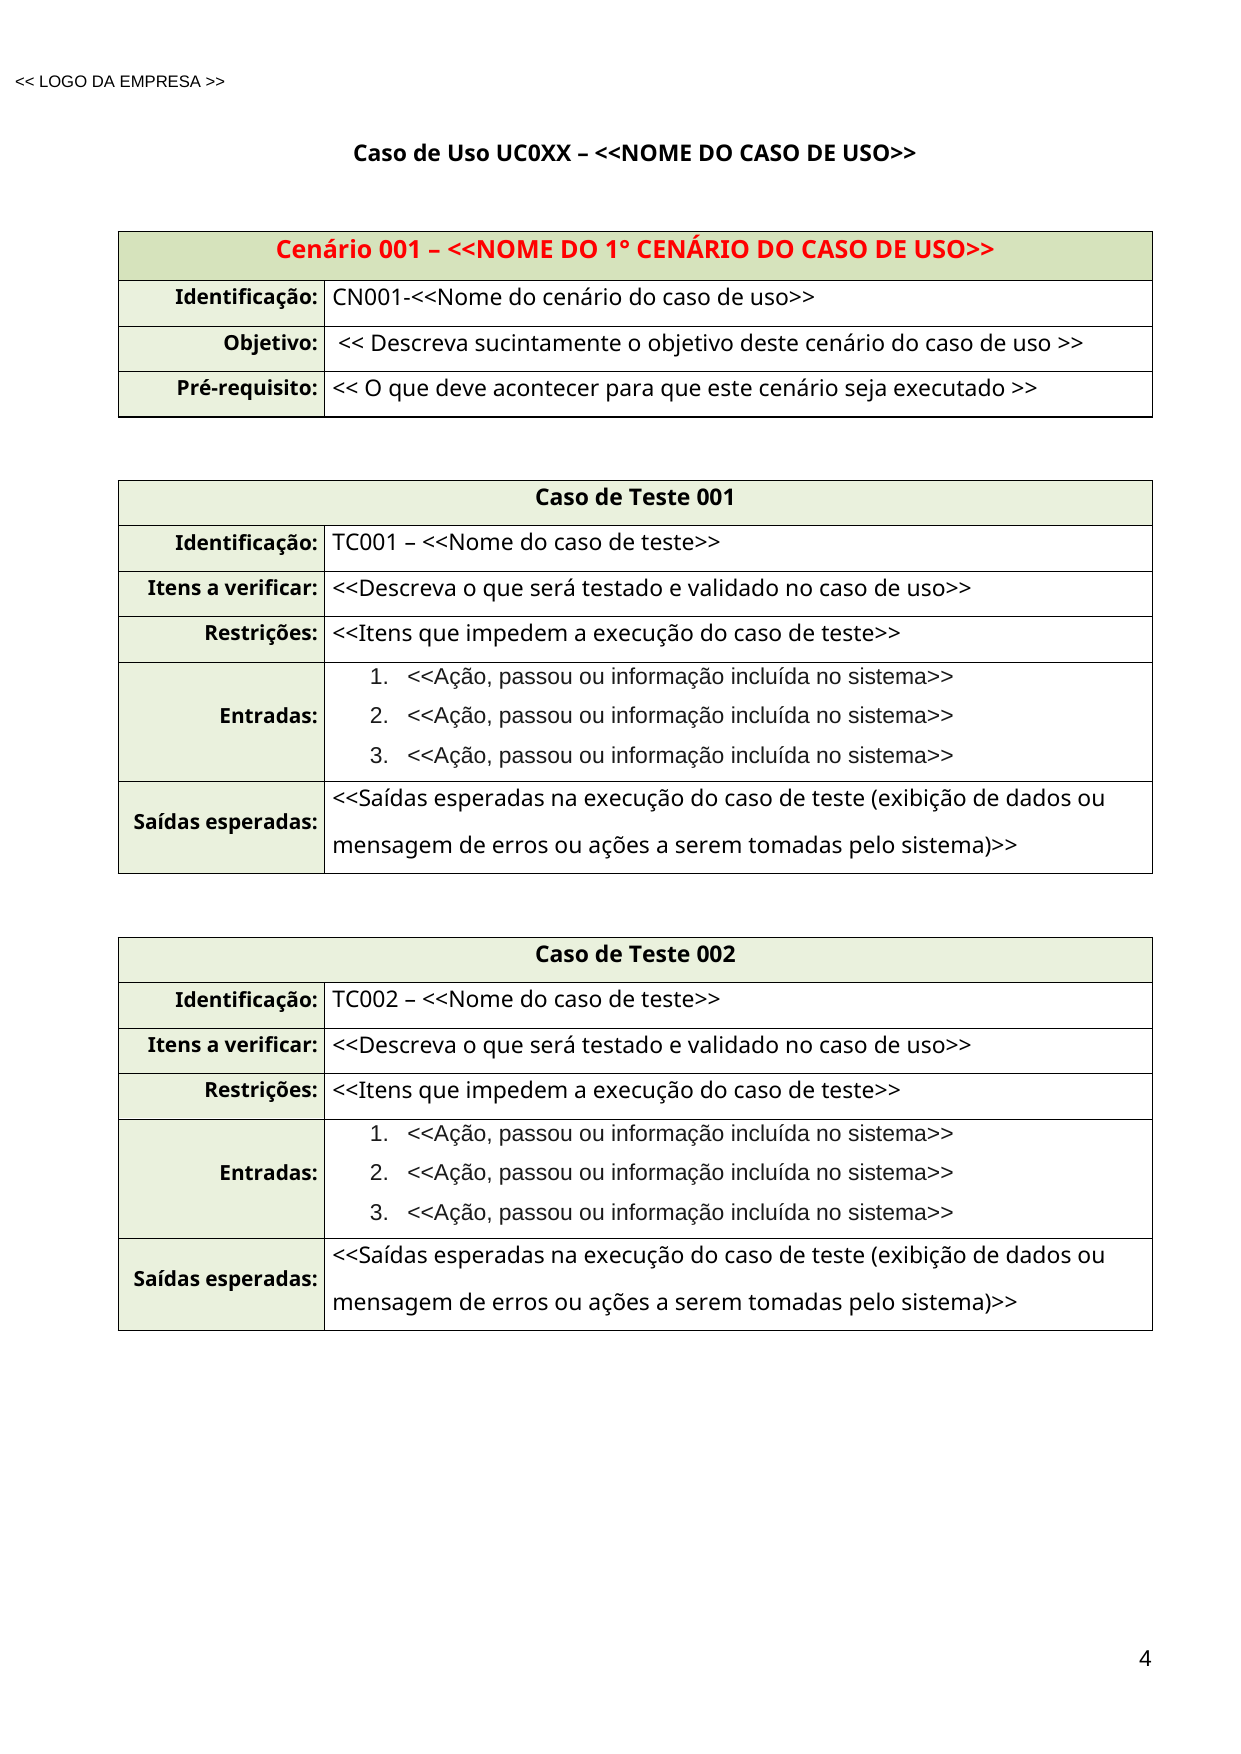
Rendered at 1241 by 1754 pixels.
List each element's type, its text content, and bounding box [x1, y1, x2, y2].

table_cell Saídas esperadas: [119, 1239, 324, 1330]
table_cell <<Descreva o que será testado e validado no caso de uso>> [325, 1029, 1152, 1073]
table_cell Restrições: [119, 1074, 324, 1118]
table_cell Pré-requisito: [119, 372, 324, 416]
table_cell <<Itens que impedem a execução do caso de teste>> [325, 1074, 1152, 1118]
table_cell << Descreva sucintamente o objetivo deste cenário do caso de uso >> [325, 327, 1152, 371]
table_cell Entradas: [119, 663, 324, 781]
table_cell <<Saídas esperadas na execução do caso de teste (exibição de dados ou mensagem de erros ou ações a serem tomadas pelo sistema)>> [325, 782, 1152, 873]
table_cell Objetivo: [119, 327, 324, 371]
table_cell <<Ação, passou ou informação incluída no sistema>> <<Ação, passou ou informação incluída no sistema>> <<Ação, passou ou informação incluída no sistema>> [325, 1120, 1152, 1238]
table_cell Itens a verificar: [119, 1029, 324, 1073]
table_header Caso de Teste 001 [119, 481, 1152, 525]
table_cell TC001 – <<Nome do caso de teste>> [325, 526, 1152, 571]
text Caso de Uso UC0XX – <<NOME DO CASO DE USO>> [118, 137, 1152, 168]
table_cell <<Itens que impedem a execução do caso de teste>> [325, 617, 1152, 662]
table_cell TC002 – <<Nome do caso de teste>> [325, 983, 1152, 1028]
table_header Caso de Teste 002 [119, 938, 1152, 982]
table_cell <<Descreva o que será testado e validado no caso de uso>> [325, 572, 1152, 616]
table_cell Identificação: [119, 281, 324, 326]
table_cell Entradas: [119, 1120, 324, 1238]
table_cell Identificação: [119, 983, 324, 1028]
table_cell <<Ação, passou ou informação incluída no sistema>> <<Ação, passou ou informação incluída no sistema>> <<Ação, passou ou informação incluída no sistema>> [325, 663, 1152, 781]
table_cell CN001-<<Nome do cenário do caso de uso>> [325, 281, 1152, 326]
table_cell Identificação: [119, 526, 324, 571]
table_cell Itens a verificar: [119, 572, 324, 616]
table_cell Restrições: [119, 617, 324, 662]
table_cell Saídas esperadas: [119, 782, 324, 873]
table_header Cenário 001 – <<NOME DO 1° CENÁRIO DO CASO DE USO>> [119, 232, 1152, 280]
table_cell << O que deve acontecer para que este cenário seja executado >> [325, 372, 1152, 416]
table_cell <<Saídas esperadas na execução do caso de teste (exibição de dados ou mensagem de erros ou ações a serem tomadas pelo sistema)>> [325, 1239, 1152, 1330]
